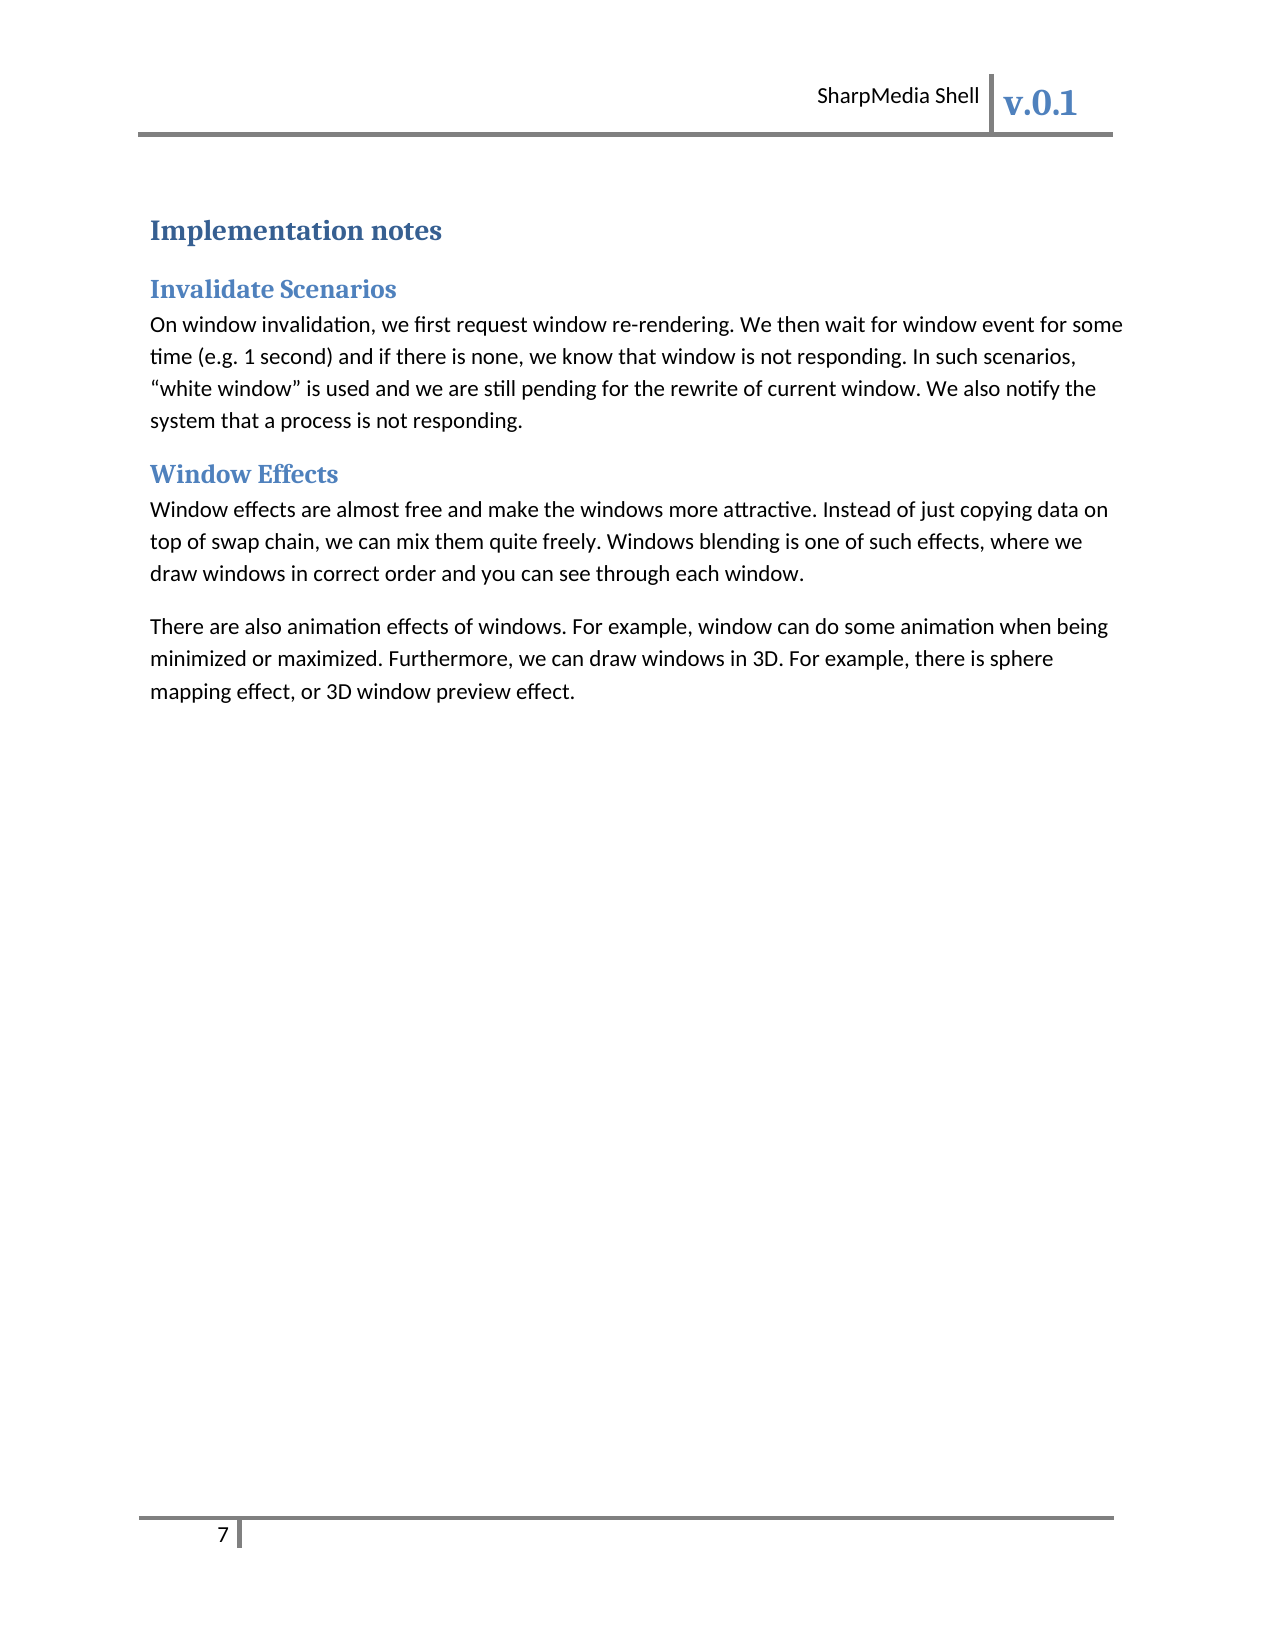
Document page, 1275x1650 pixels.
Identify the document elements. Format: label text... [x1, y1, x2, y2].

subtitle Invalidate Scenarios [150, 274, 1125, 305]
text Window effects are almost free and make the windows more attractive. Instead of just copying data on top of swap chain, we can mix them quite freely. Windows blending is one of such effects, where we draw windows in correct order and you can see through each window. [150, 495, 1125, 587]
subtitle Implementation notes [150, 214, 1125, 248]
subtitle Window Effects [150, 459, 1125, 490]
text There are also animation effects of windows. For example, window can do some animation when being minimized or maximized. Furthermore, we can draw windows in 3D. For example, there is sphere mapping effect, or 3D window preview effect. [150, 612, 1125, 705]
text On window invalidation, we first request window re-rendering. We then wait for window event for some time (e.g. 1 second) and if there is none, we know that window is not responding. In such scenarios, “white window” is used and we are still pending for the rewrite of current window. We also notify the system that a process is not responding. [150, 310, 1125, 434]
